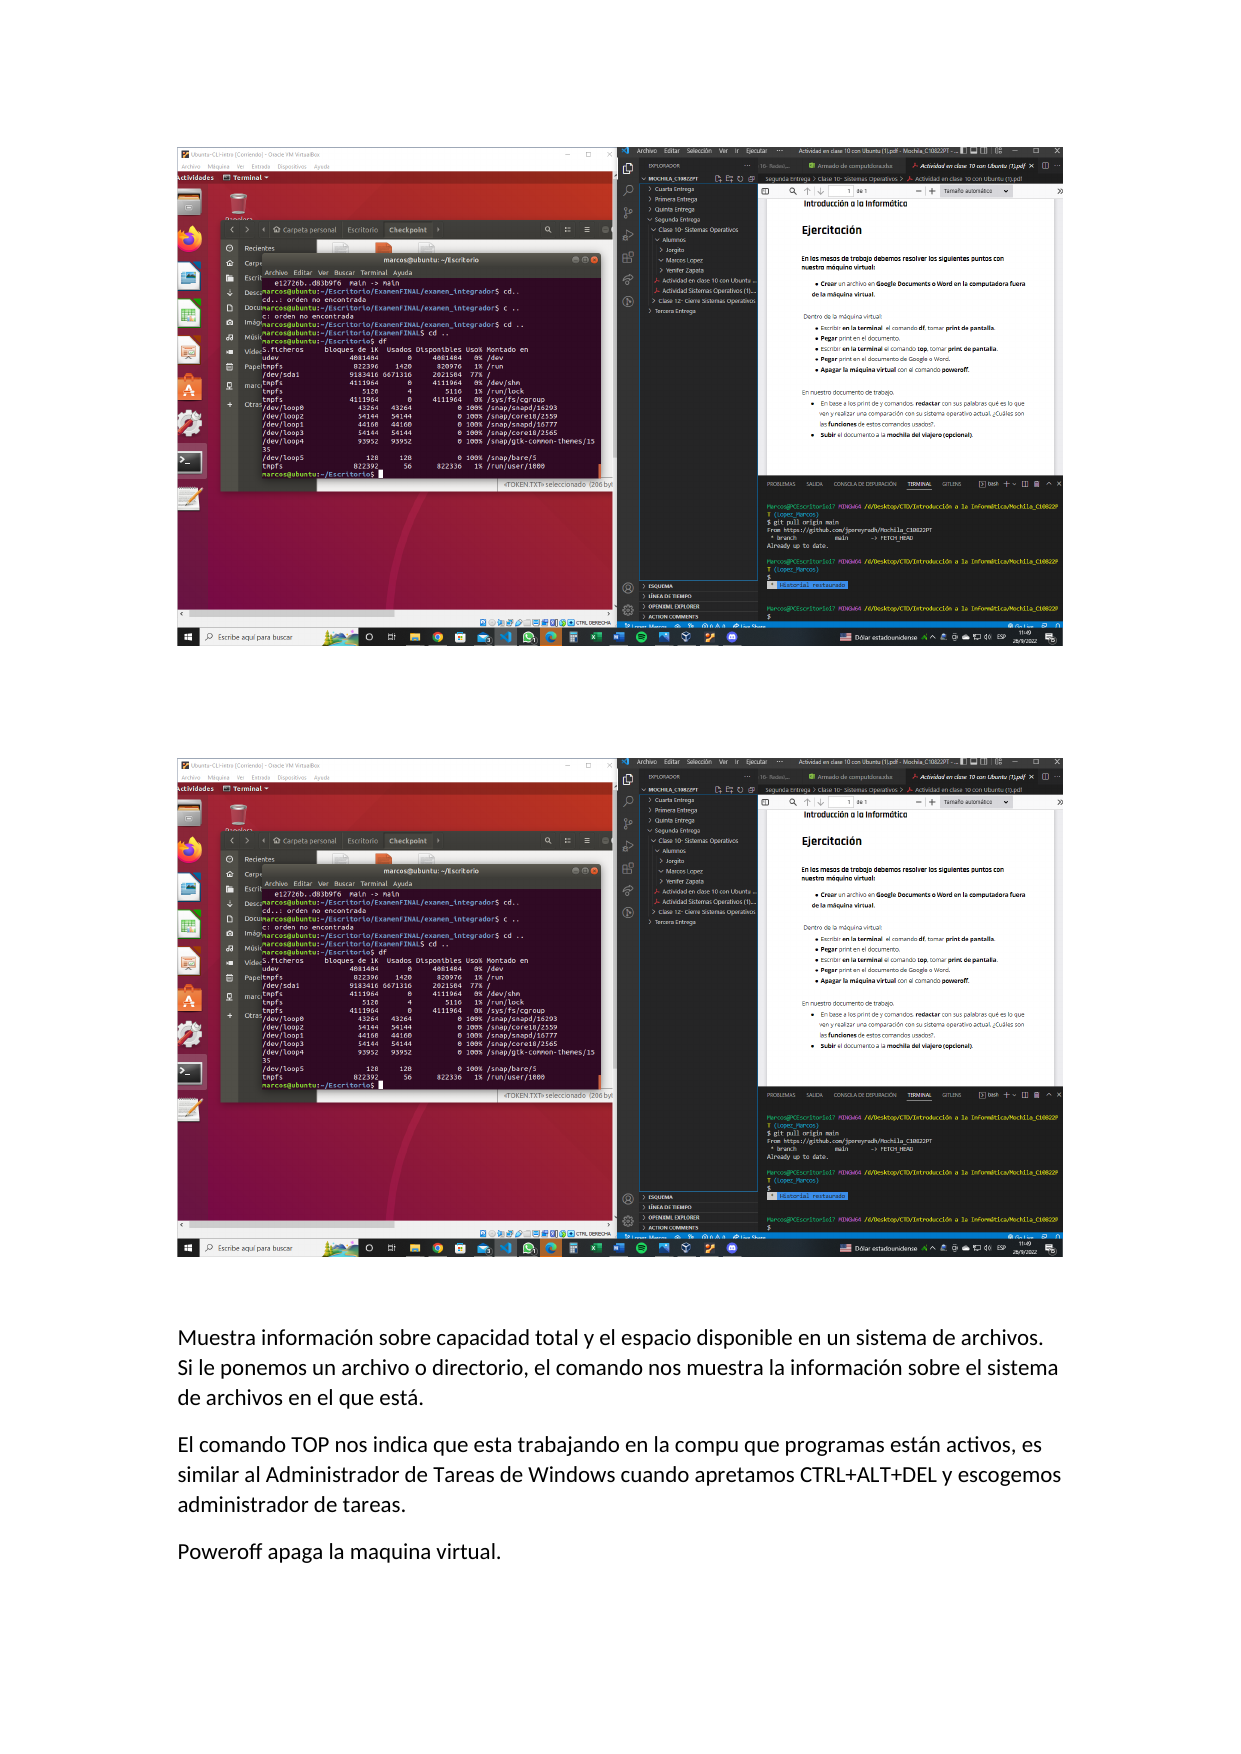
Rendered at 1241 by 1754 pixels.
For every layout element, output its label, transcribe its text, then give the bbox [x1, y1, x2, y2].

picture [177, 147, 1063, 646]
text Muestra información sobre capacidad total y el espacio disponible en un sistema de archivos. Si le ponemos un archivo o directorio, el comando nos muestra la información sobre el sistema de archivos en el que está. [177, 1323, 1063, 1411]
picture [177, 758, 1063, 1257]
text Poweroff apaga la maquina virtual. [177, 1537, 1063, 1565]
text El comando TOP nos indica que esta trabajando en la compu que programas están activos, es similar al Administrador de Tareas de Windows cuando apretamos CTRL+ALT+DEL y escogemos administrador de tareas. [177, 1430, 1063, 1518]
